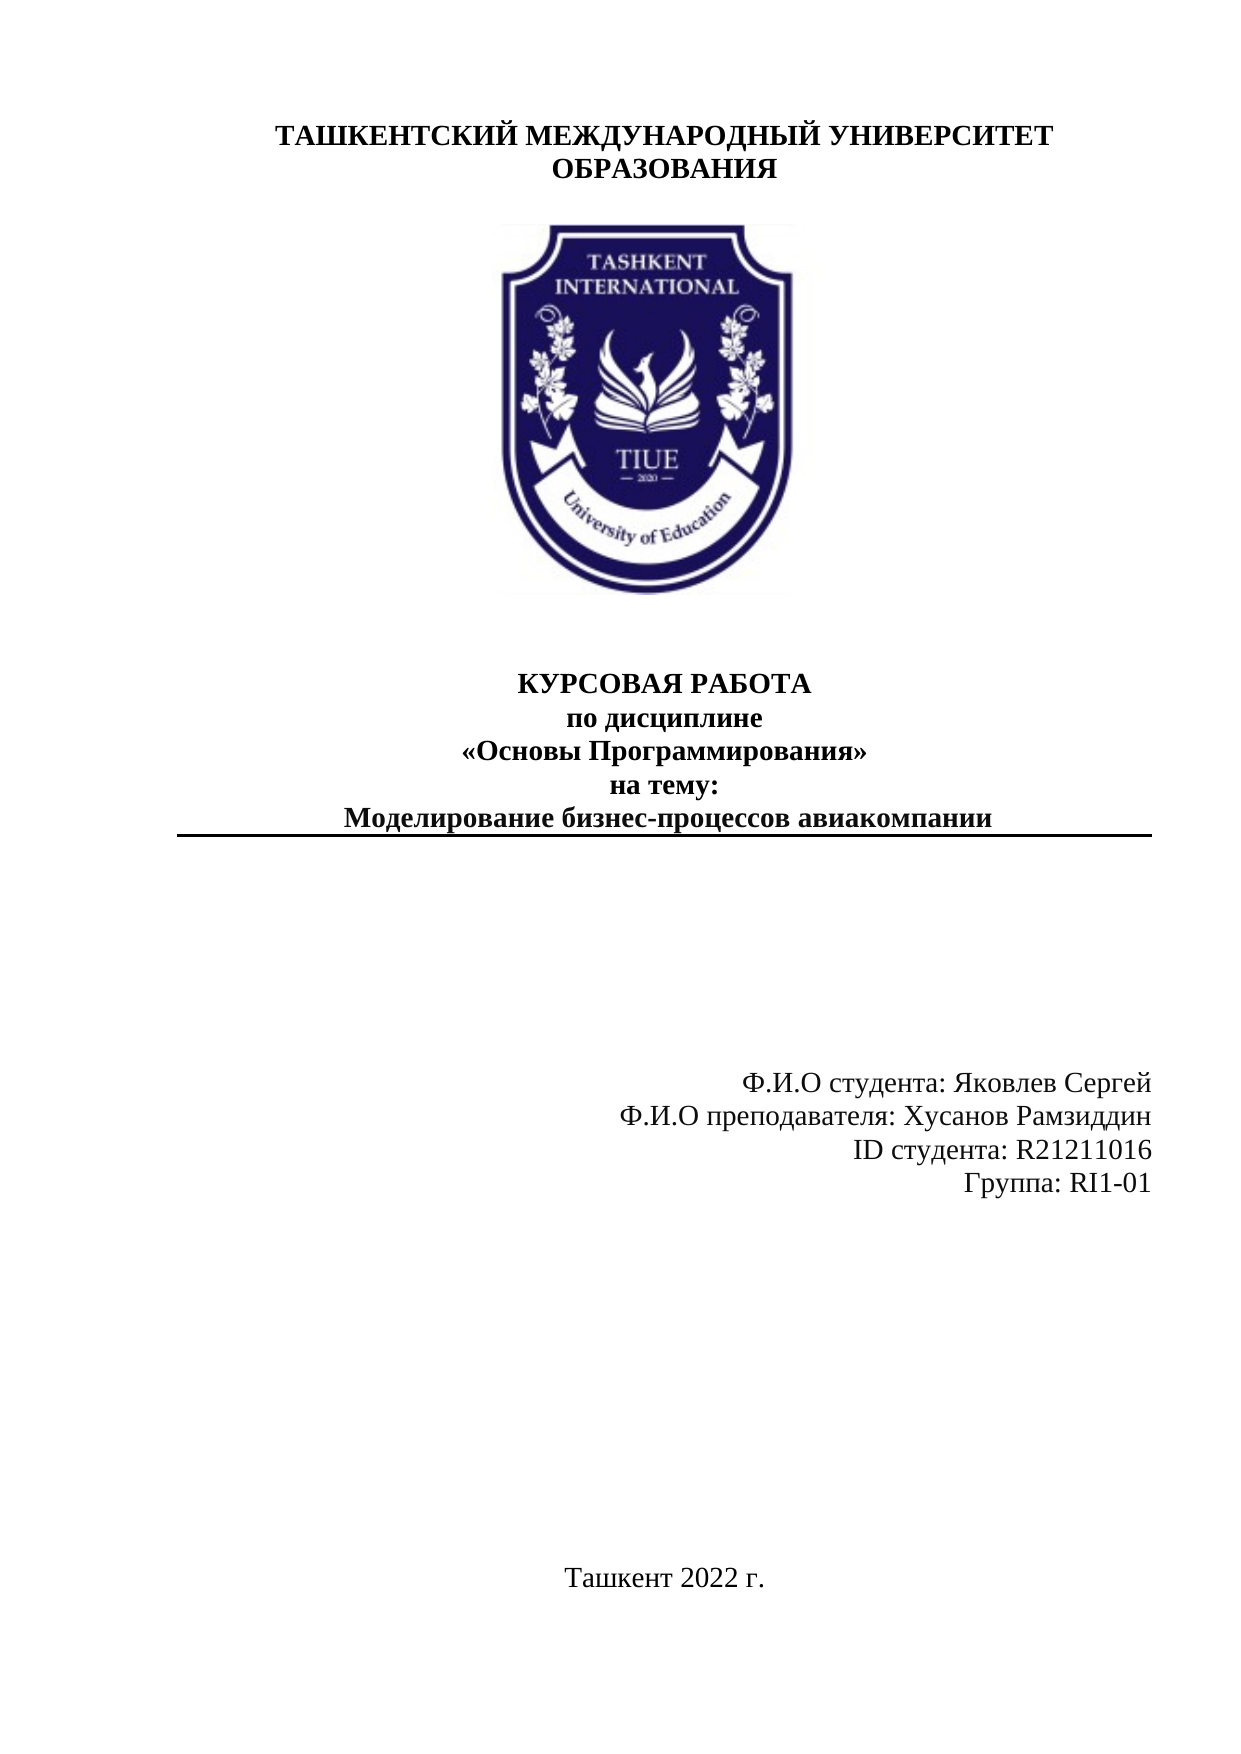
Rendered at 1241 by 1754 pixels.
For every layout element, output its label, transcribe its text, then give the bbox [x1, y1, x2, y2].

text «Основы Программирования» [177, 733, 1152, 767]
text Ташкент 2022 г. [177, 1561, 1152, 1594]
text Моделирование бизнес-процессов авиакомпании [177, 800, 1152, 834]
text Ф.И.О преподавателя: Хусанов Рамзиддин [177, 1098, 1152, 1132]
text ТАШКЕНТСКИЙ МЕЖДУНАРОДНЫЙ УНИВЕРСИТЕТ ОБРАЗОВАНИЯ [177, 118, 1152, 185]
text Ф.И.О студента: Яковлев Сергей [177, 1065, 1152, 1098]
text на тему: [177, 767, 1152, 800]
text по дисциплине [177, 700, 1152, 733]
picture [463, 224, 834, 595]
text КУРСОВАЯ РАБОТА [177, 666, 1152, 700]
text Группа: RI1-01 [177, 1165, 1152, 1199]
text ID студента: R21211016 [177, 1132, 1152, 1165]
